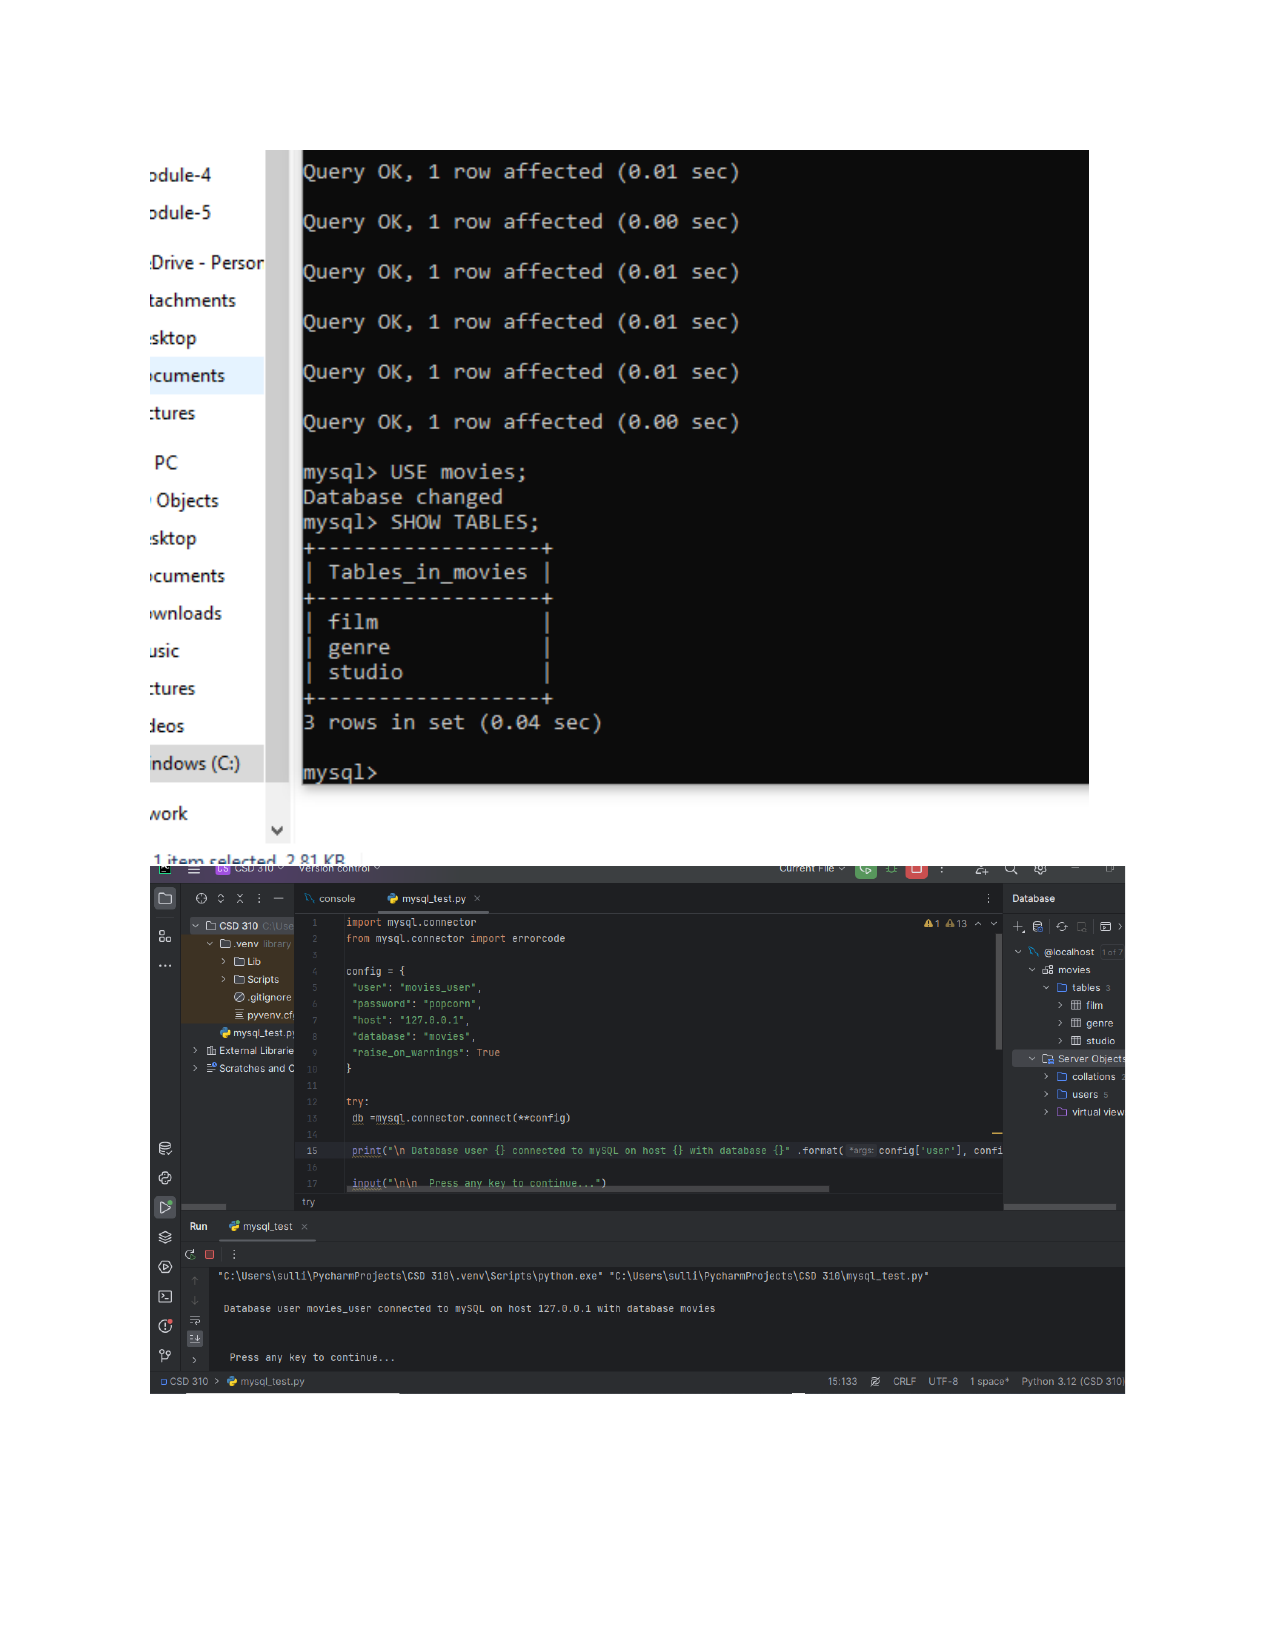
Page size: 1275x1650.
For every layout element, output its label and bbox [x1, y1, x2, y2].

picture [150, 866, 1125, 1394]
picture [150, 150, 1089, 864]
